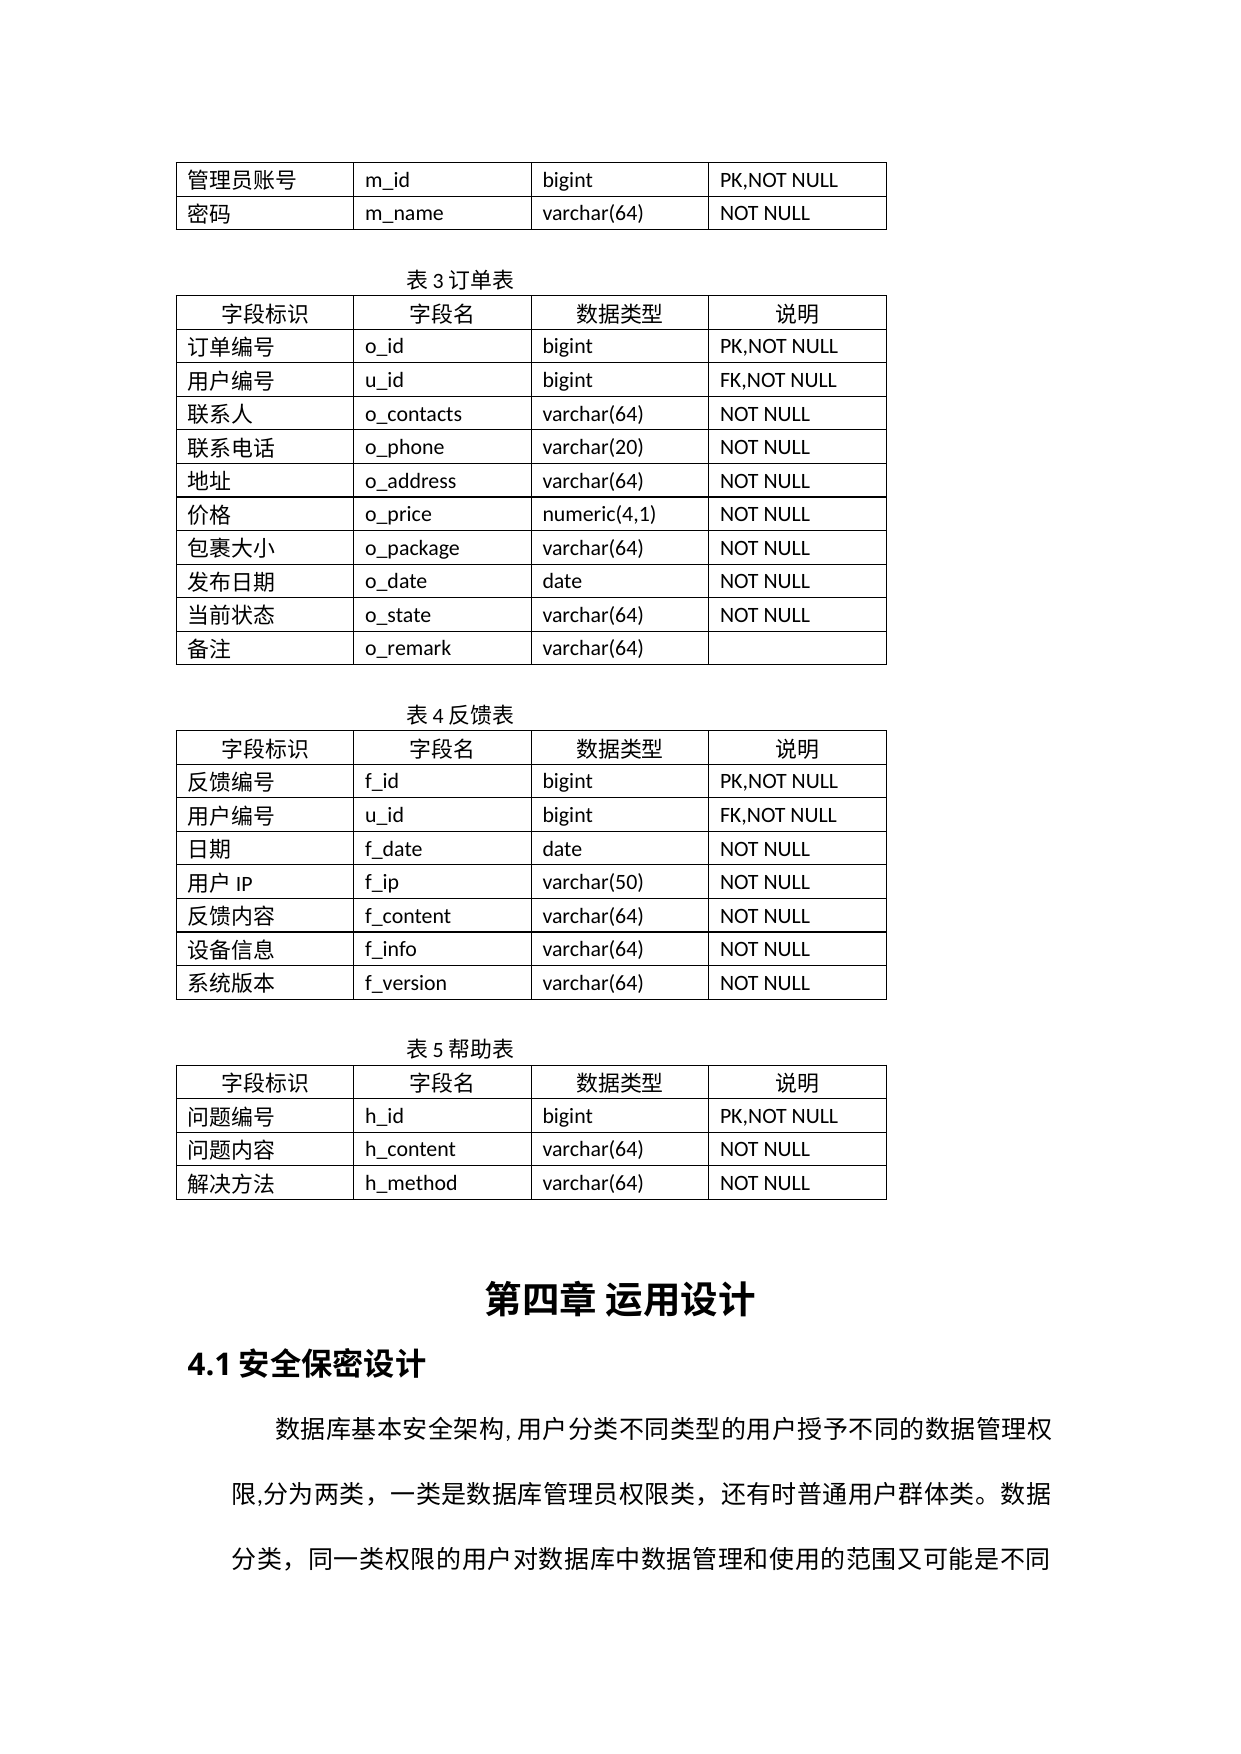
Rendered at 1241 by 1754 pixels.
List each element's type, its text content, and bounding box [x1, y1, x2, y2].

table_header 数据类型 [532, 296, 708, 329]
table_cell NOT NULL [709, 430, 886, 463]
table_cell FK,NOT NULL [709, 363, 886, 396]
text 表5 帮助表 [362, 1032, 1053, 1064]
table_header 字段标识 [177, 1066, 353, 1098]
table_cell o_phone [354, 430, 531, 463]
table_cell o_address [354, 464, 531, 496]
table_cell NOT NULL [709, 899, 886, 931]
table_cell o_price [354, 498, 531, 530]
table_cell u_id [354, 363, 531, 396]
table_cell h_content [354, 1133, 531, 1165]
table_cell u_id [354, 798, 531, 831]
table_cell bigint [532, 330, 708, 362]
text 表4 反馈表 [362, 698, 1053, 730]
table_cell 用户编号 [177, 363, 353, 396]
table_cell 订单编号 [177, 330, 353, 362]
table_cell 联系电话 [177, 430, 353, 463]
table_cell PK,NOT NULL [709, 765, 886, 797]
table_header 字段标识 [177, 731, 353, 764]
table_cell NOT NULL [709, 397, 886, 429]
table_cell NOT NULL [709, 933, 886, 965]
table_header 说明 [709, 731, 886, 764]
table_cell 反馈编号 [177, 765, 353, 797]
table_cell h_method [354, 1166, 531, 1199]
table_cell 问题内容 [177, 1133, 353, 1165]
text 表3订单表 [362, 263, 1053, 295]
table_header 字段名 [354, 296, 531, 329]
table_cell FK,NOT NULL [709, 798, 886, 831]
table_cell NOT NULL [709, 1166, 886, 1199]
table_cell 发布日期 [177, 565, 353, 597]
table_cell 设备信息 [177, 933, 353, 965]
table_cell varchar(64) [532, 1133, 708, 1165]
table_header 字段名 [354, 1066, 531, 1098]
table_cell [709, 632, 886, 664]
table_cell NOT NULL [709, 498, 886, 530]
table_cell 密码 [177, 197, 353, 229]
table_cell varchar(64) [532, 531, 708, 563]
table_cell date [532, 832, 708, 864]
table_header 字段标识 [177, 296, 353, 329]
table_cell f_ip [354, 865, 531, 898]
table_cell 用户编号 [177, 798, 353, 831]
table_cell 日期 [177, 832, 353, 864]
table_cell o_state [354, 598, 531, 631]
table_cell NOT NULL [709, 865, 886, 898]
table_cell 反馈内容 [177, 899, 353, 931]
list 运用设计 [187, 1265, 1053, 1330]
table_cell bigint [532, 765, 708, 797]
table_header 说明 [709, 1066, 886, 1098]
table_cell h_id [354, 1099, 531, 1132]
table_cell varchar(64) [532, 197, 708, 229]
table_cell NOT NULL [709, 197, 886, 229]
table_cell varchar(64) [532, 933, 708, 965]
table_cell NOT NULL [709, 598, 886, 631]
table_cell 系统版本 [177, 966, 353, 998]
table_cell varchar(20) [532, 430, 708, 463]
table_cell bigint [532, 363, 708, 396]
table_cell numeric(4,1) [532, 498, 708, 530]
table_cell NOT NULL [709, 1133, 886, 1165]
table_cell varchar(64) [532, 632, 708, 664]
table_header 数据类型 [532, 731, 708, 764]
table_cell PK,NOT NULL [709, 330, 886, 362]
table_cell m_id [354, 163, 531, 196]
table_cell 问题编号 [177, 1099, 353, 1132]
table_cell varchar(64) [532, 464, 708, 496]
table_cell o_package [354, 531, 531, 563]
table_cell varchar(64) [532, 1166, 708, 1199]
table_cell PK,NOT NULL [709, 1099, 886, 1132]
table_cell varchar(64) [532, 966, 708, 998]
table_cell varchar(50) [532, 865, 708, 898]
table_cell f_content [354, 899, 531, 931]
table_cell 包裹大小 [177, 531, 353, 563]
table_header 字段名 [354, 731, 531, 764]
table_header 说明 [709, 296, 886, 329]
table_cell NOT NULL [709, 832, 886, 864]
table_cell NOT NULL [709, 531, 886, 563]
table_cell f_id [354, 765, 531, 797]
table_cell 地址 [177, 464, 353, 496]
table_cell m_name [354, 197, 531, 229]
table_cell NOT NULL [709, 966, 886, 998]
table_cell varchar(64) [532, 397, 708, 429]
table_cell 解决方法 [177, 1166, 353, 1199]
table_cell varchar(64) [532, 899, 708, 931]
table_cell o_remark [354, 632, 531, 664]
table_cell bigint [532, 163, 708, 196]
table_cell 管理员账号 [177, 163, 353, 196]
text 数据库基本安全架构, 用户分类不同类型的用户授予不同的数据管理权限,分为两类，一类是数据库管理员权限类，还有时普通用户群体类。数据分类，同一类权限的用户对数据库中数据管理和使用的范围又可能是不同的。 [231, 1395, 1053, 1590]
table_cell f_version [354, 966, 531, 998]
table_cell bigint [532, 798, 708, 831]
table_cell o_contacts [354, 397, 531, 429]
text 4.1安全保密设计 [187, 1330, 1053, 1395]
table_cell f_info [354, 933, 531, 965]
table_cell f_date [354, 832, 531, 864]
table_cell date [532, 565, 708, 597]
table_cell 当前状态 [177, 598, 353, 631]
table_cell 联系人 [177, 397, 353, 429]
table_cell PK,NOT NULL [709, 163, 886, 196]
table_cell NOT NULL [709, 565, 886, 597]
table_cell o_id [354, 330, 531, 362]
table_cell NOT NULL [709, 464, 886, 496]
table_cell o_date [354, 565, 531, 597]
table_cell 用户IP [177, 865, 353, 898]
table_cell varchar(64) [532, 598, 708, 631]
table_cell bigint [532, 1099, 708, 1132]
table_header 数据类型 [532, 1066, 708, 1098]
table_cell 价格 [177, 498, 353, 530]
table_cell 备注 [177, 632, 353, 664]
